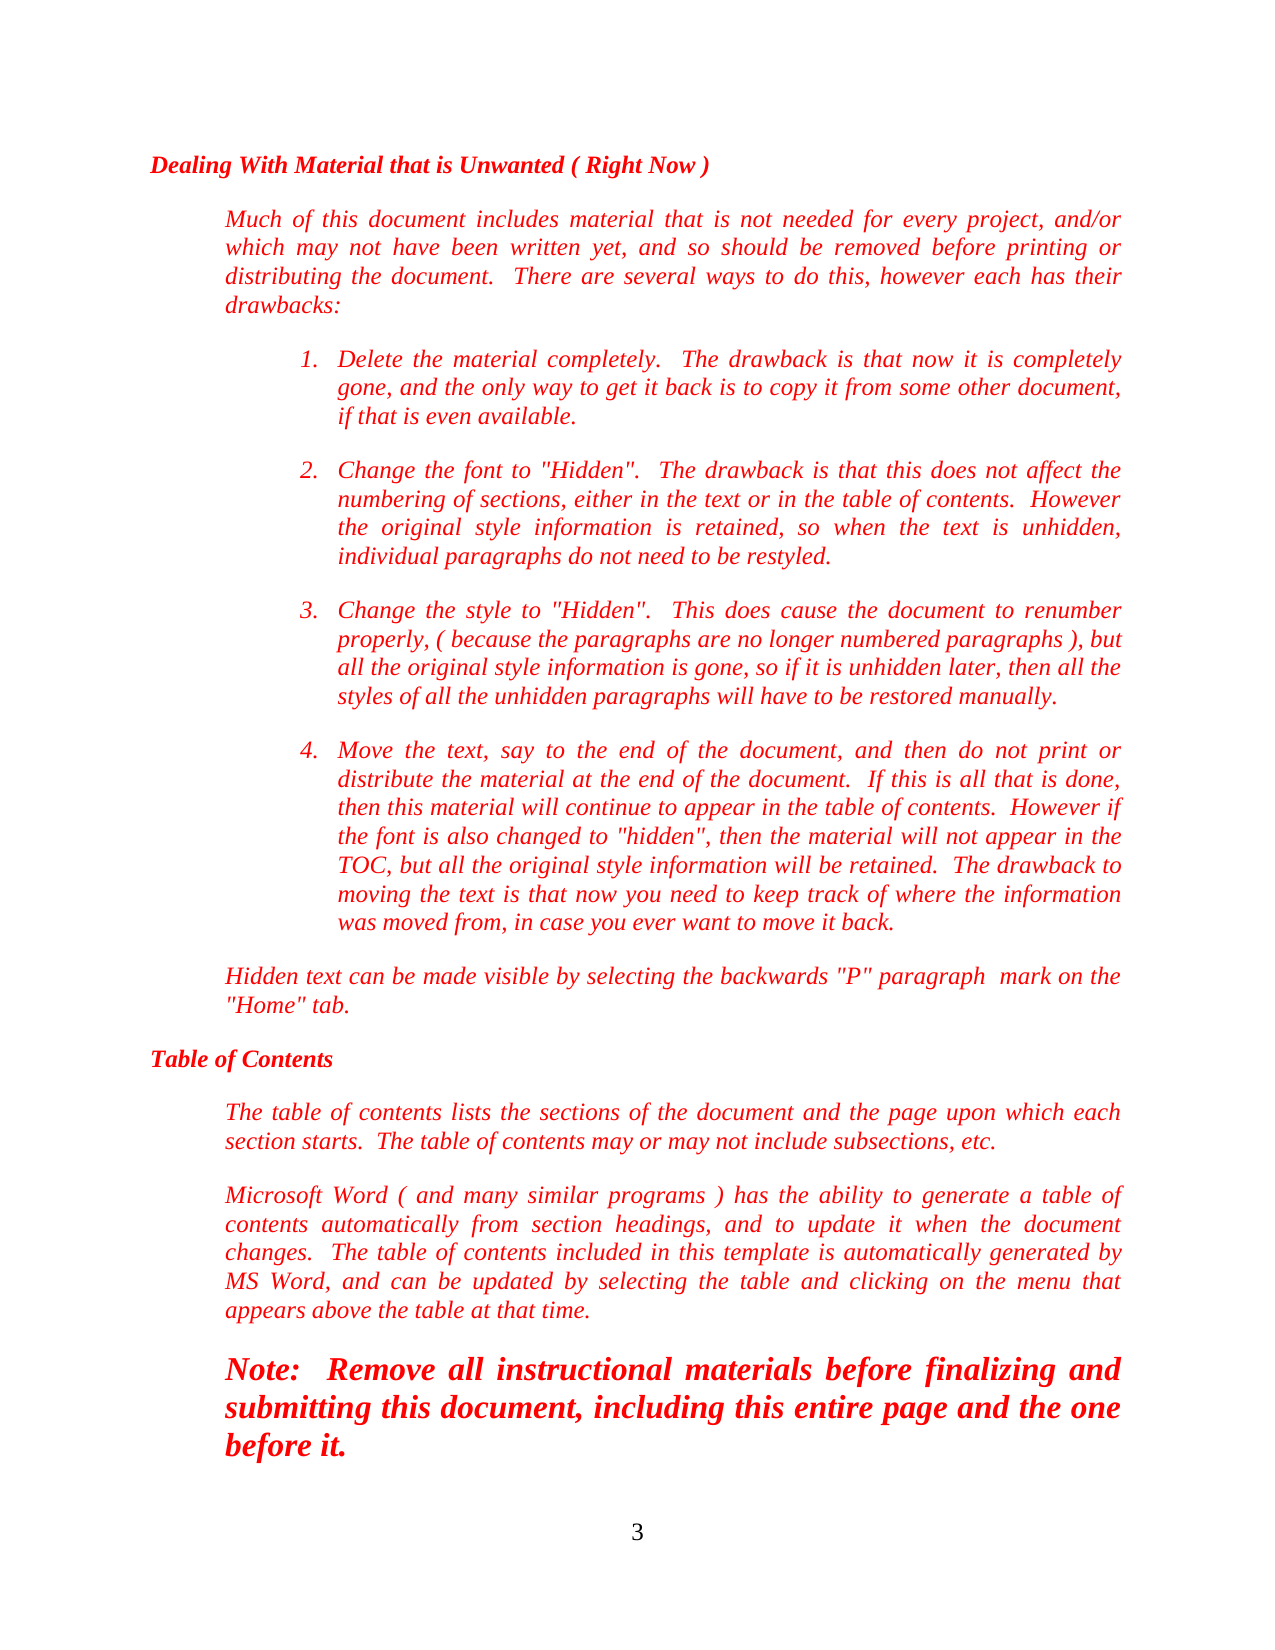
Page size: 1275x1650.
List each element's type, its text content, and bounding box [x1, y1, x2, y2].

list Delete the material completely. The drawback is that now it is completely gone, and the only way to get it back is to copy it from some other document, if that is even available. [300, 344, 1125, 430]
list Change the style to "Hidden". This does cause the document to renumber properly, ( because the paragraphs are no longer numbered paragraphs ), but all the original style information is gone, so if it is unhidden later, then all the styles of all the unhidden paragraphs will have to be restored manually. [300, 595, 1125, 710]
text Table of Contents [150, 1044, 1125, 1072]
text Microsoft Word ( and many similar programs ) has the ability to generate a table of contents automatically from section headings, and to update it when the document changes. The table of contents included in this template is automatically generated by MS Word, and can be updated by selecting the table and clicking on the menu that appears above the table at that time. [225, 1180, 1125, 1324]
list Move the text, say to the end of the document, and then do not print or distribute the material at the end of the document. If this is all that is done, then this material will continue to appear in the table of contents. However if the font is also changed to "hidden", then the material will not appear in the TOC, but all the original style information will be retained. The drawback to moving the text is that now you need to keep track of where the information was moved from, in case you ever want to move it back. [300, 735, 1125, 936]
text Dealing With Material that is Unwanted ( Right Now ) [150, 150, 1125, 179]
list Change the font to "Hidden". The drawback is that this does not affect the numbering of sections, either in the text or in the table of contents. However the original style information is retained, so when the text is unhidden, individual paragraphs do not need to be restyled. [300, 455, 1125, 570]
text Hidden text can be made visible by selecting the backwards "P" paragraph mark on the "Home" tab. [225, 961, 1125, 1019]
text Much of this document includes material that is not needed for every project, and/or which may not have been written yet, and so should be removed before printing or distributing the document. There are several ways to do this, however each has their drawbacks: [225, 204, 1125, 319]
text Note: Remove all instructional materials before finalizing and submitting this document, including this entire page and the one before it. [225, 1349, 1125, 1464]
